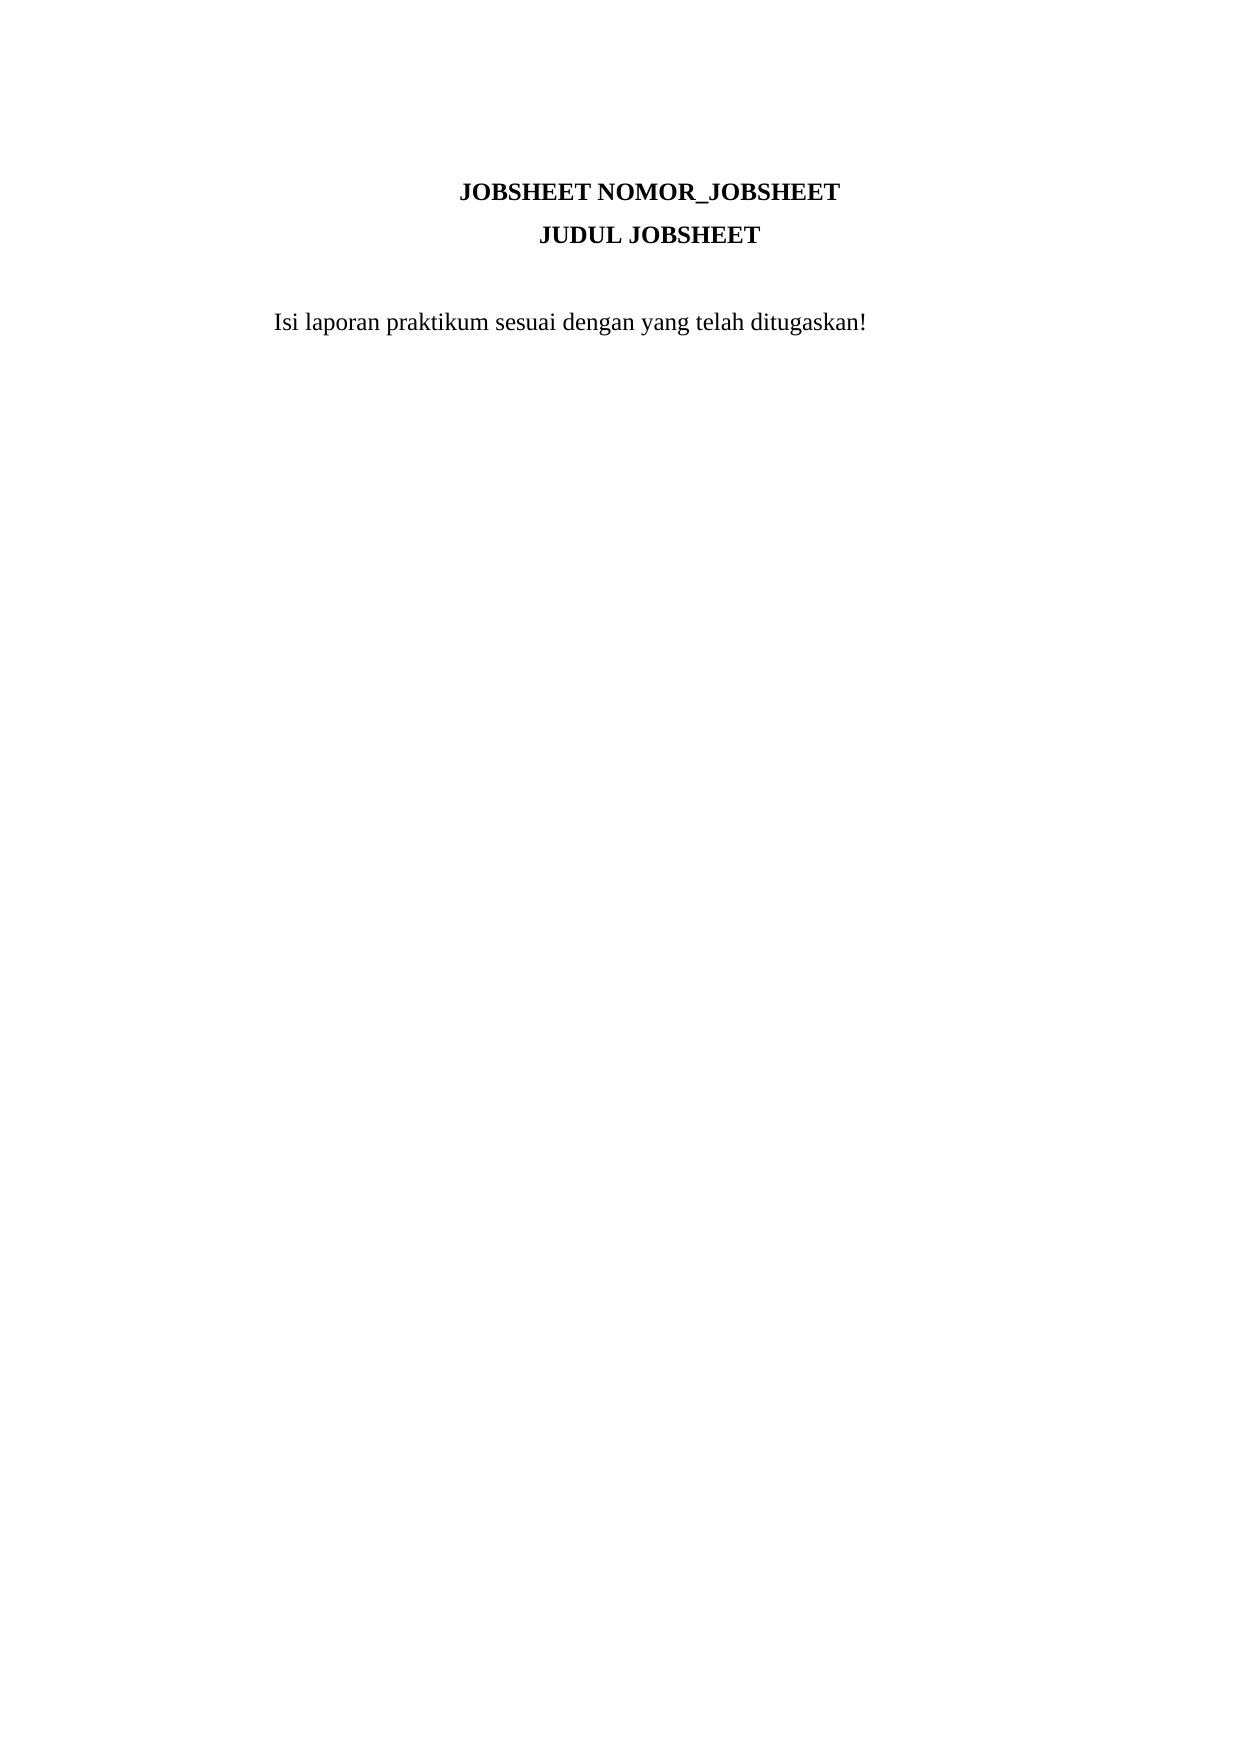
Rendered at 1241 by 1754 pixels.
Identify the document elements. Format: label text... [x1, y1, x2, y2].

text JUDUL JOBSHEET [236, 220, 1063, 249]
list Isi laporan praktikum sesuai dengan yang telah ditugaskan! [274, 307, 1063, 335]
text JOBSHEET NOMOR_JOBSHEET [236, 177, 1063, 206]
